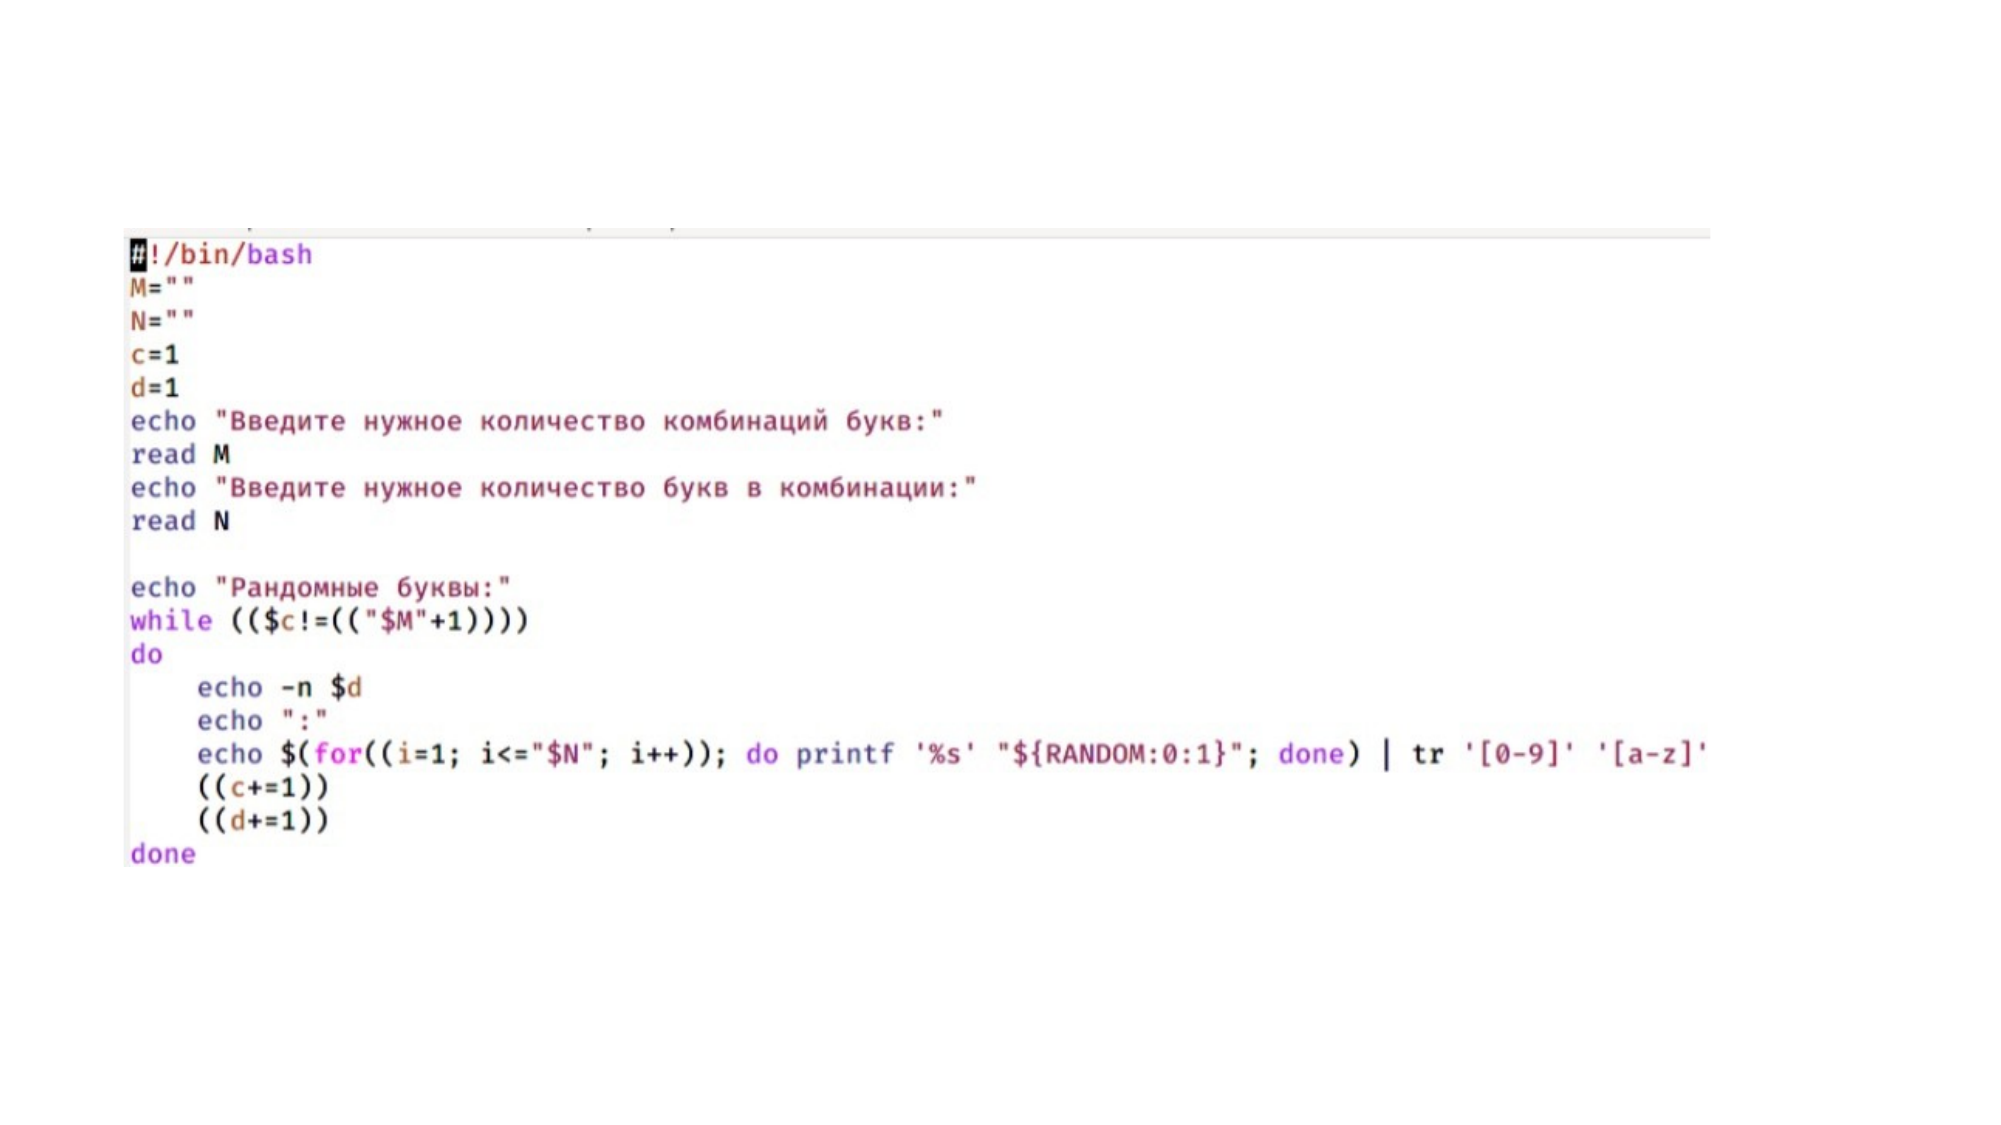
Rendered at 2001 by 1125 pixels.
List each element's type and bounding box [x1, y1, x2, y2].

picture [123, 228, 1711, 867]
